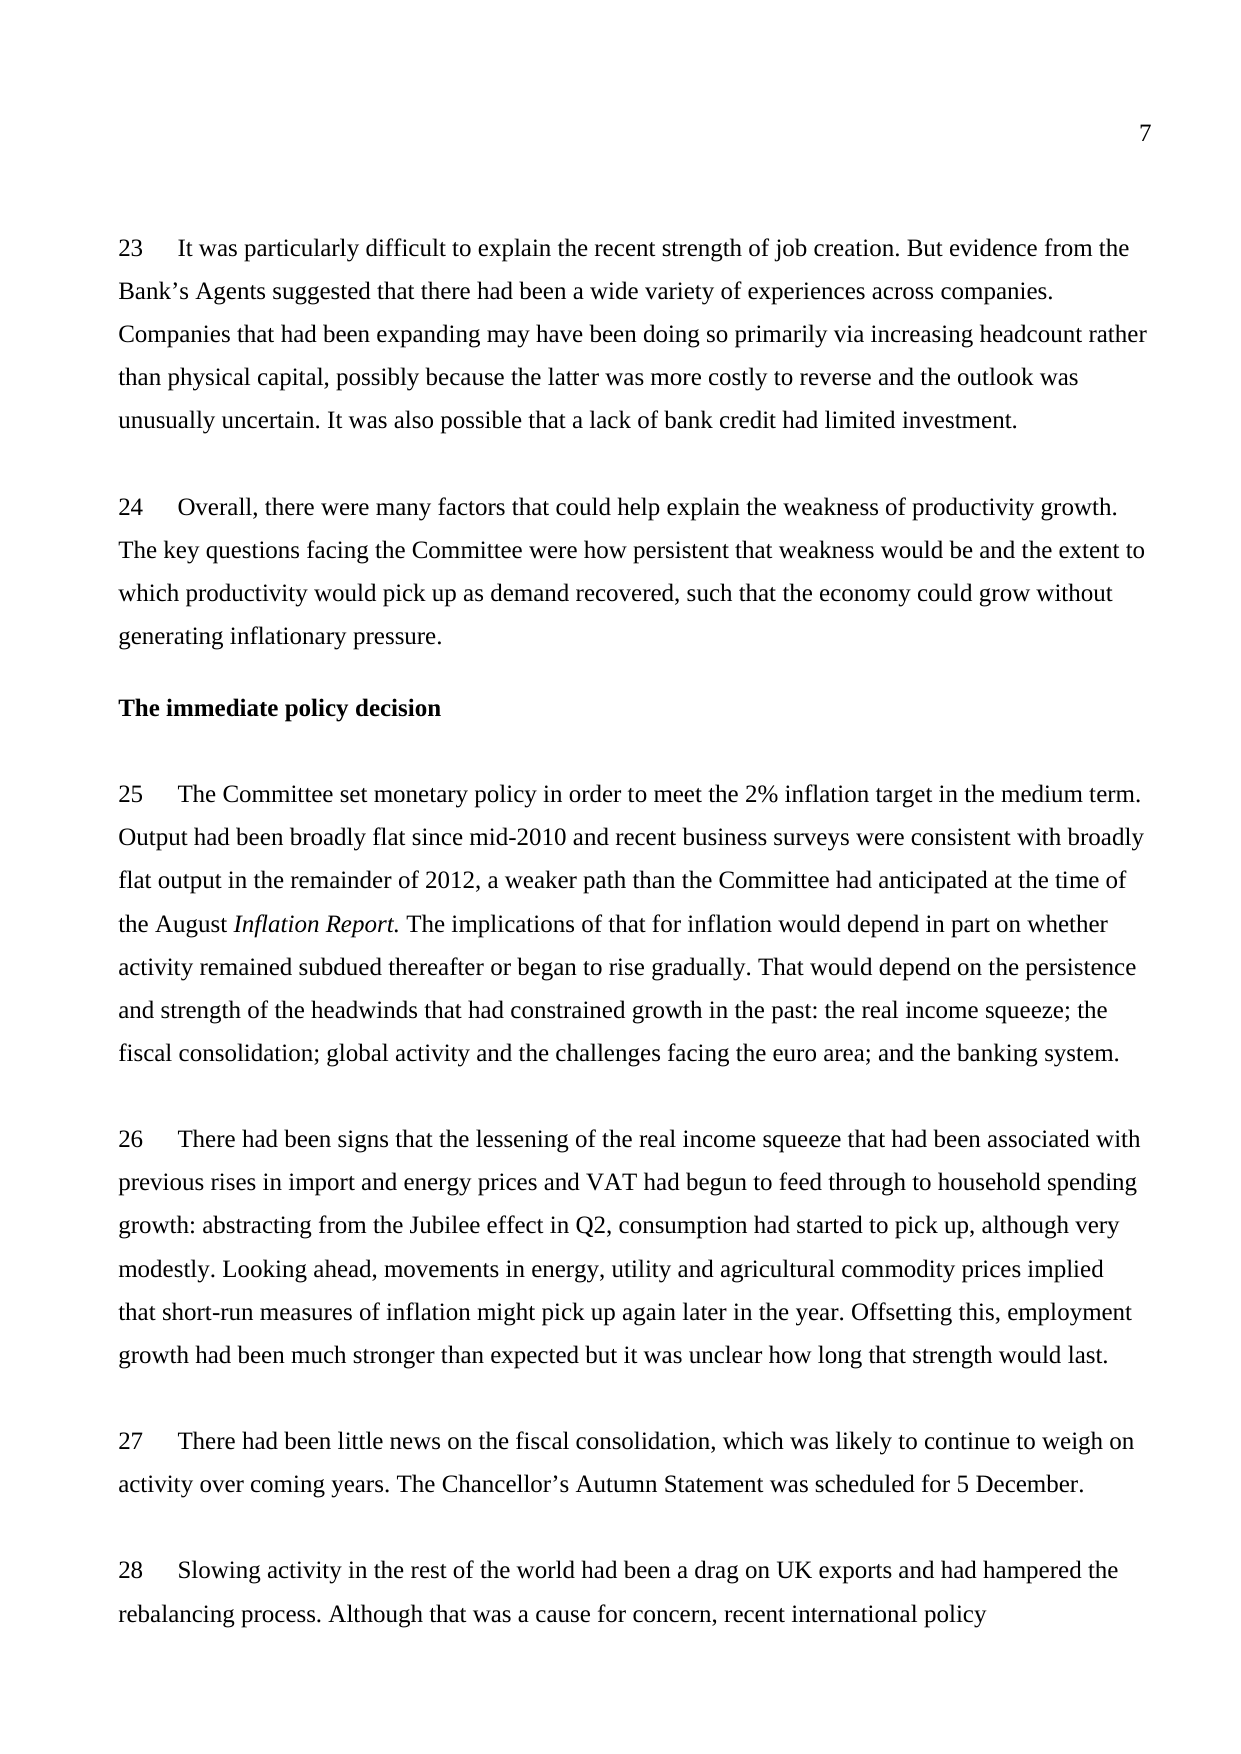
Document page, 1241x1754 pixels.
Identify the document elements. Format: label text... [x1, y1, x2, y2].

list There had been little news on the fiscal consolidation, which was likely to continue to weigh on activity over coming years. The Chancellor’s Autumn Statement was scheduled for 5 December. [118, 1426, 1135, 1498]
list It was particularly difficult to explain the recent strength of job creation. But evidence from the Bank’s Agents suggested that there had been a wide variety of experiences across companies. Companies that had been expanding may have been doing so primarily via increasing headcount rather than physical capital, possibly because the latter was more costly to reverse and the outlook was unusually uncertain. It was also possible that a lack of bank credit had limited investment. [118, 233, 1147, 434]
list Overall, there were many factors that could help explain the weakness of productivity growth. The key questions facing the Committee were how persistent that weakness would be and the extent to which productivity would pick up as demand recovered, such that the economy could grow without generating inflationary pressure. [118, 492, 1146, 650]
list Slowing activity in the rest of the world had been a drag on UK exports and had hampered the rebalancing process. Although that was a cause for concern, recent international policy [118, 1556, 1119, 1627]
list The Committee set monetary policy in order to meet the 2% inflation target in the medium term. Output had been broadly flat since mid-2010 and recent business surveys were consistent with broadly flat output in the remainder of 2012, a weaker path than the Committee had anticipated at the time of the August Inflation Report. The implications of that for inflation would depend in part on whether activity remained subdued thereafter or began to rise gradually. That would depend on the persistence and strength of the headwinds that had constrained growth in the past: the real income squeeze; the fiscal consolidation; global activity and the challenges facing the euro area; and the banking system. [118, 779, 1144, 1067]
list There had been signs that the lessening of the real income squeeze that had been associated with previous rises in import and energy prices and VAT had begun to feed through to household spending growth: abstracting from the Jubilee effect in Q2, consumption had started to pick up, although very modestly. Looking ahead, movements in energy, utility and agricultural commodity prices implied that short-run measures of inflation might pick up again later in the year. Offsetting this, employment growth had been much stronger than expected but it was unclear how long that strength would last. [118, 1124, 1141, 1369]
subtitle The immediate policy decision [118, 693, 1163, 722]
